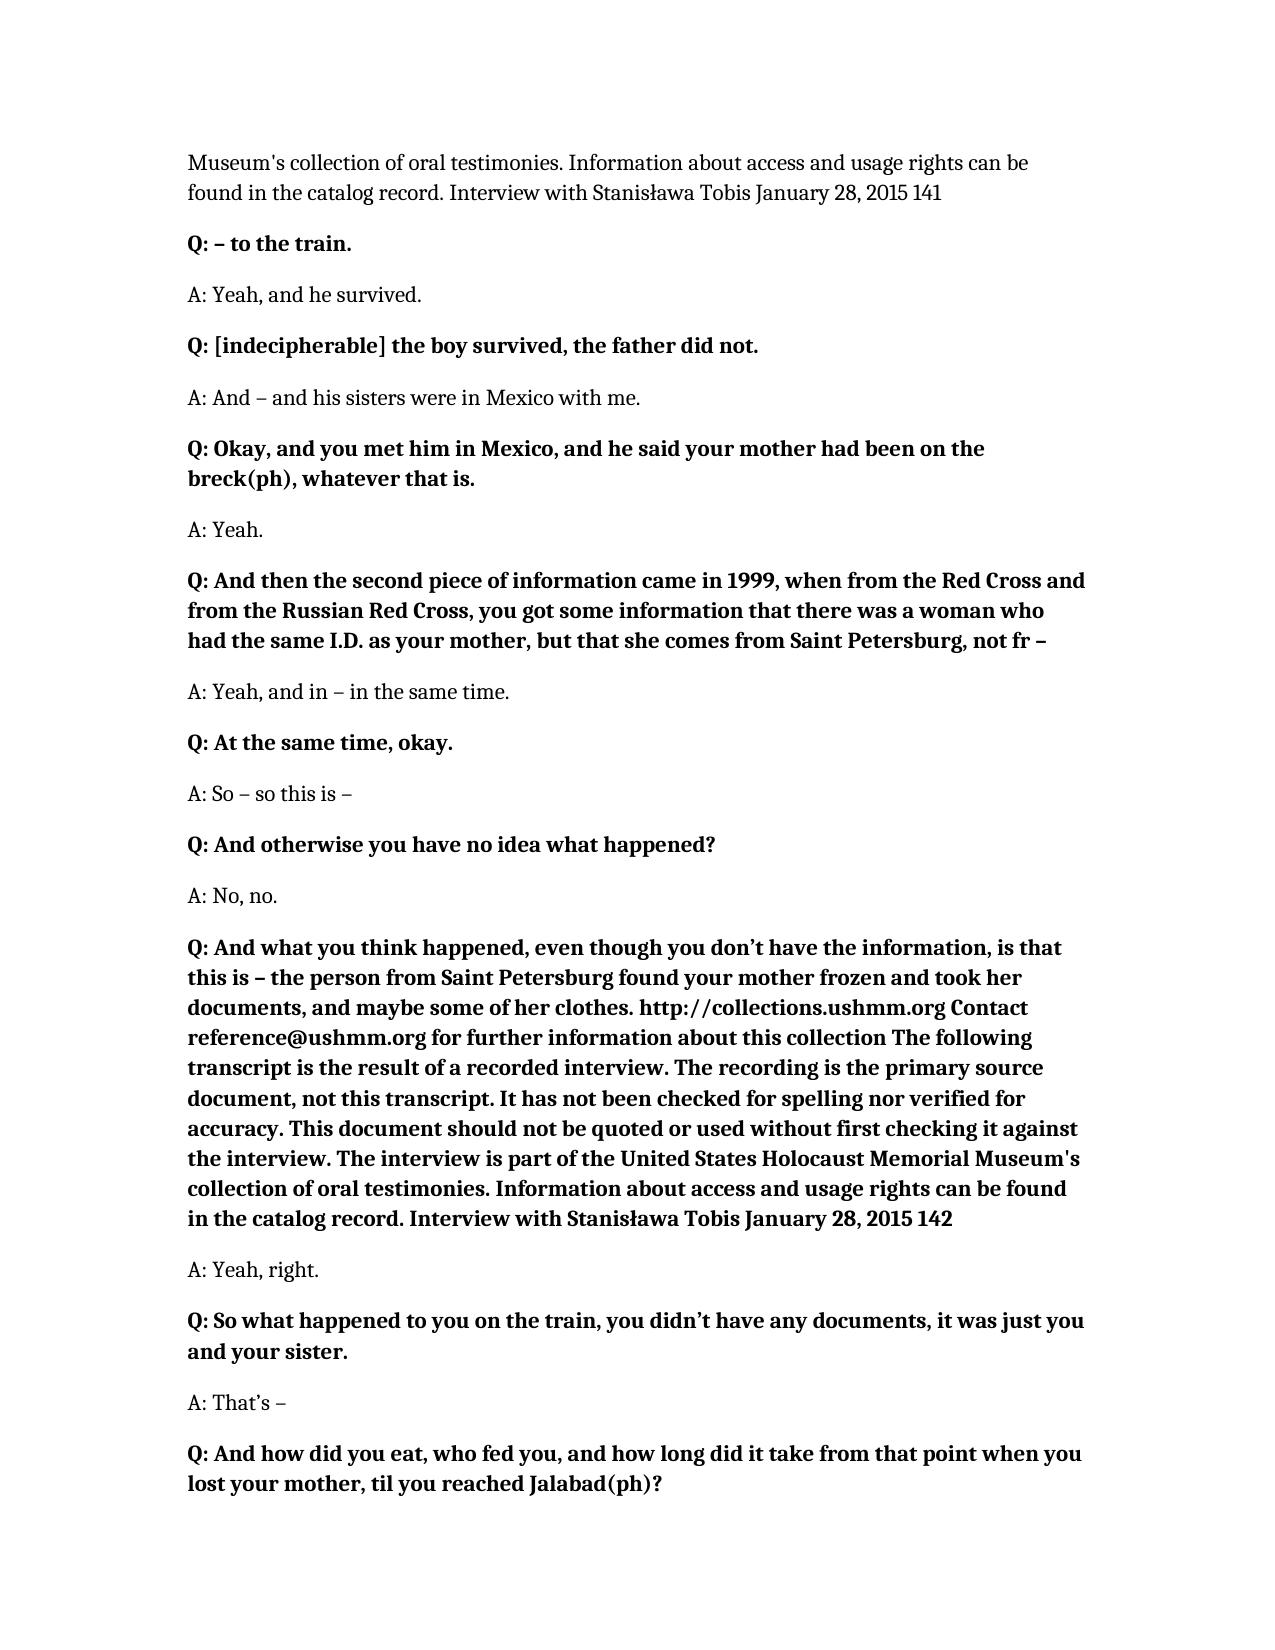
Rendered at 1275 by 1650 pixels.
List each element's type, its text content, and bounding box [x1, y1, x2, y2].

text A: No, no. [187, 883, 1087, 910]
text Q: So what happened to you on the train, you didn’t have any documents, it was just you and your sister. [187, 1308, 1087, 1365]
text Q: Okay, and you met him in Mexico, and he said your mother had been on the breck(ph), whatever that is. [187, 435, 1087, 492]
text Q: [indecipherable] the boy survived, the father did not. [187, 333, 1087, 360]
text Q: And otherwise you have no idea what happened? [187, 832, 1087, 859]
text A: So – so this is – [187, 781, 1087, 808]
text A: Yeah, and he survived. [187, 282, 1087, 309]
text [187, 150, 1087, 207]
text A: Yeah, right. [187, 1257, 1087, 1284]
text A: Yeah, and in – in the same time. [187, 679, 1087, 706]
text Q: And how did you eat, who fed you, and how long did it take from that point when you lost your mother, til you reached Jalabad(ph)? [187, 1441, 1087, 1497]
text Q: And then the second piece of information came in 1999, when from the Red Cross and from the Russian Red Cross, you got some information that there was a woman who had the same I.D. as your mother, but that she comes from Saint Petersburg, not fr – [187, 568, 1087, 654]
text A: That’s – [187, 1389, 1087, 1416]
text Q: And what you think happened, even though you don’t have the information, is that this is – the person from Saint Petersburg found your mother frozen and took her documents, and maybe some of her clothes. http://collections.ushmm.org Contact reference@ushmm.org for further information about this collection The following transcript is the result of a recorded interview. The recording is the primary source document, not this transcript. It has not been checked for spelling nor verified for accuracy. This document should not be quoted or used without first checking it against the interview. The interview is part of the United States Holocaust Memorial Museum's collection of oral testimonies. Information about access and usage rights can be found in the catalog record. Interview with Stanisława Tobis January 28, 2015 142 [187, 934, 1087, 1233]
text A: And – and his sisters were in Mexico with me. [187, 384, 1087, 411]
text Q: At the same time, okay. [187, 730, 1087, 757]
text Q: – to the train. [187, 231, 1087, 258]
text A: Yeah. [187, 517, 1087, 543]
